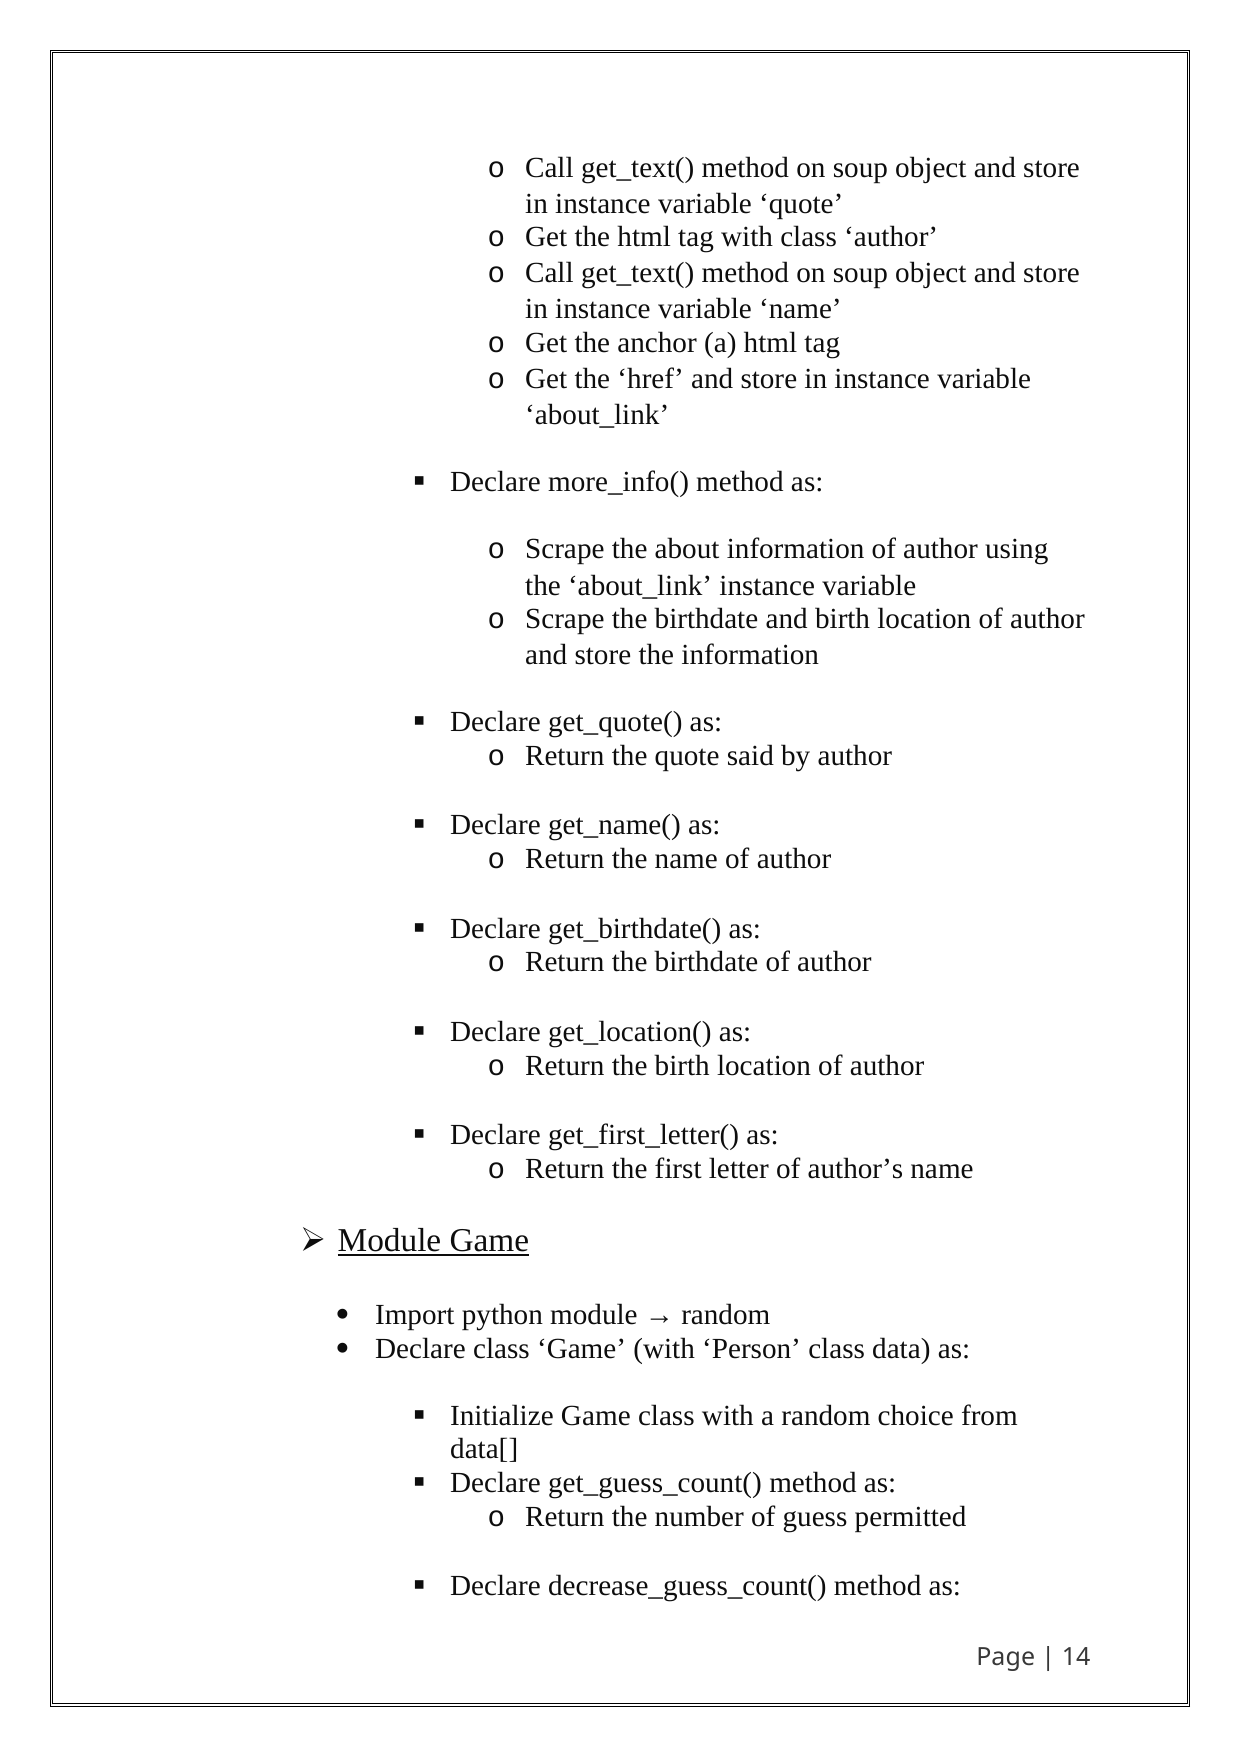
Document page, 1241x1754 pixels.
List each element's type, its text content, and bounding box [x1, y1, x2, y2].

list Get the ‘href’ and store in instance variable ‘about_link’ [487, 361, 1090, 431]
list Initialize Game class with a random choice from data[] [412, 1398, 1090, 1465]
list Declare get_quote() as: [412, 704, 1090, 738]
list Declare get_location() as: [412, 1014, 1090, 1048]
list Get the anchor (a) html tag [487, 325, 1090, 361]
list Import python module → random [337, 1297, 1090, 1331]
list Return the birthdate of author [487, 944, 1090, 980]
list Module Game [300, 1220, 1090, 1259]
list Call get_text() method on soup object and store in instance variable ‘quote’ [487, 150, 1090, 219]
list Declare decrease_guess_count() method as: [412, 1568, 1090, 1602]
list Declare get_first_letter() as: [412, 1117, 1090, 1151]
list Scrape the about information of author using the ‘about_link’ instance variable [487, 532, 1090, 601]
list Declare get_name() as: [412, 807, 1090, 841]
list Return the quote said by author [487, 738, 1090, 774]
list Return the name of author [487, 841, 1090, 877]
list Declare more_info() method as: [412, 464, 1090, 498]
list Declare get_guess_count() method as: [412, 1465, 1090, 1499]
list Call get_text() method on soup object and store in instance variable ‘name’ [487, 256, 1090, 325]
list Return the number of guess permitted [487, 1499, 1090, 1535]
list Get the html tag with class ‘author’ [487, 219, 1090, 256]
list Return the first letter of author’s name [487, 1151, 1090, 1187]
list Scrape the birthdate and birth location of author and store the information [487, 601, 1090, 671]
list Declare get_birthdate() as: [412, 911, 1090, 944]
list Declare class ‘Game’ (with ‘Person’ class data) as: [337, 1331, 1090, 1364]
list Return the birth location of author [487, 1048, 1090, 1084]
